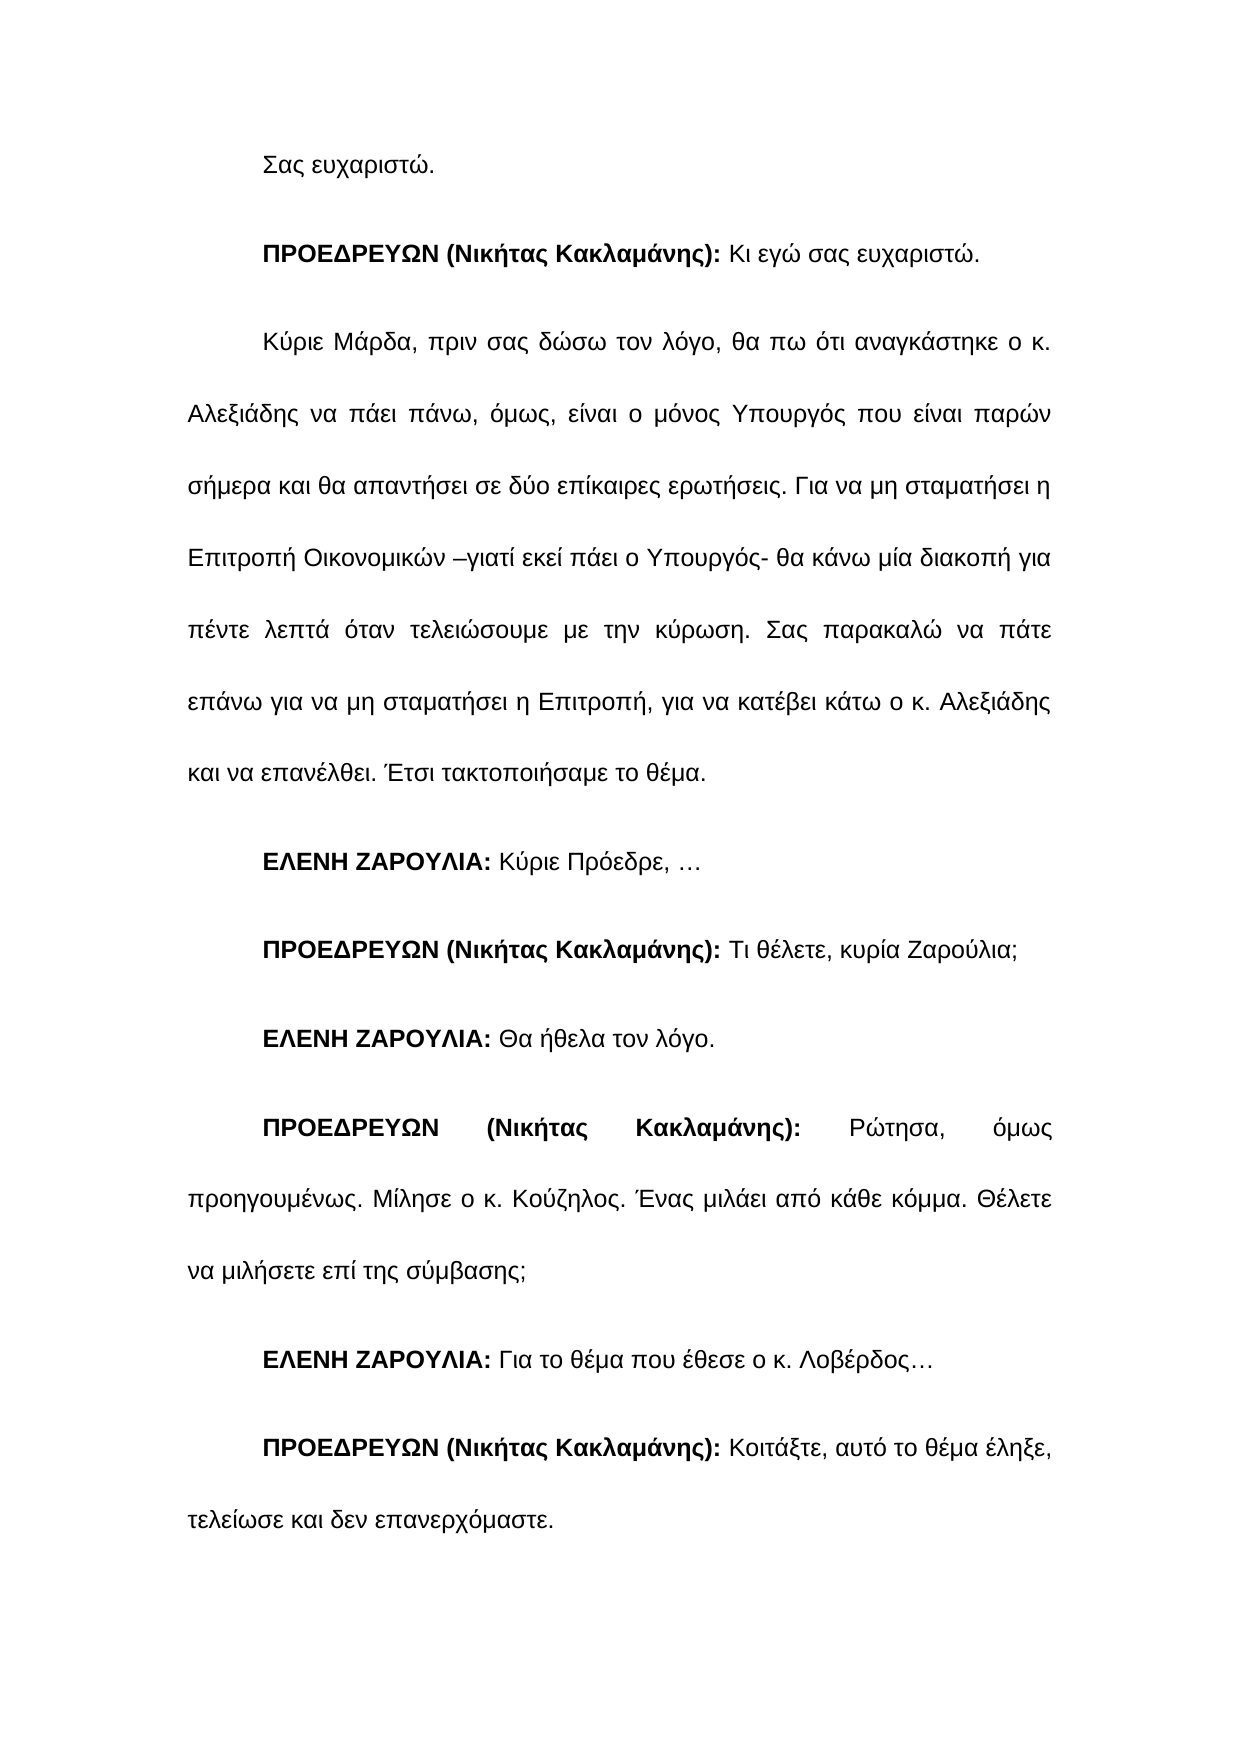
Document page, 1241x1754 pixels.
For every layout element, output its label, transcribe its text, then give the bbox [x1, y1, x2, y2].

text ΠΡΟΕΔΡΕΥΩΝ (Νικήτας Κακλαμάνης): Κι εγώ σας ευχαριστώ. [187, 238, 1053, 267]
text ΠΡΟΕΔΡΕΥΩΝ (Νικήτας Κακλαμάνης): Ρώτησα, όμως προηγουμένως. Μίλησε ο κ. Κούζηλος. Ένας μιλάει από κάθε κόμμα. Θέλετε να μιλήσετε επί της σύμβασης; [187, 1112, 1053, 1285]
text ΕΛΕΝΗ ΖΑΡΟΥΛΙΑ: Για το θέμα που έθεσε ο κ. Λοβέρδος… [187, 1345, 1053, 1373]
text ΕΛΕΝΗ ΖΑΡΟΥΛΙΑ: Θα ήθελα τον λόγο. [187, 1024, 1053, 1053]
text Σας ευχαριστώ. [187, 150, 1053, 179]
text ΠΡΟΕΔΡΕΥΩΝ (Νικήτας Κακλαμάνης): Κοιτάξτε, αυτό το θέμα έληξε, τελείωσε και δεν επανερχόμαστε. [187, 1433, 1053, 1534]
text ΠΡΟΕΔΡΕΥΩΝ (Νικήτας Κακλαμάνης): Τι θέλετε, κυρία Ζαρούλια; [187, 935, 1053, 964]
text ΕΛΕΝΗ ΖΑΡΟΥΛΙΑ: Κύριε Πρόεδρε, … [187, 847, 1053, 876]
text Κύριε Μάρδα, πριν σας δώσω τον λόγο, θα πω ότι αναγκάστηκε ο κ. Αλεξιάδης να πάει πάνω, όμως, είναι ο μόνος Υπουργός που είναι παρών σήμερα και θα απαντήσει σε δύο επίκαιρες ερωτήσεις. Για να μη σταματήσει η Επιτροπή Οικονομικών –γιατί εκεί πάει ο Υπουργός- θα κάνω μία διακοπή για πέντε λεπτά όταν τελειώσουμε με την κύρωση. Σας παρακαλώ να πάτε επάνω για να μη σταματήσει η Επιτροπή, για να κατέβει κάτω ο κ. Αλεξιάδης και να επανέλθει. Έτσι τακτοποιήσαμε το θέμα. [187, 327, 1053, 787]
